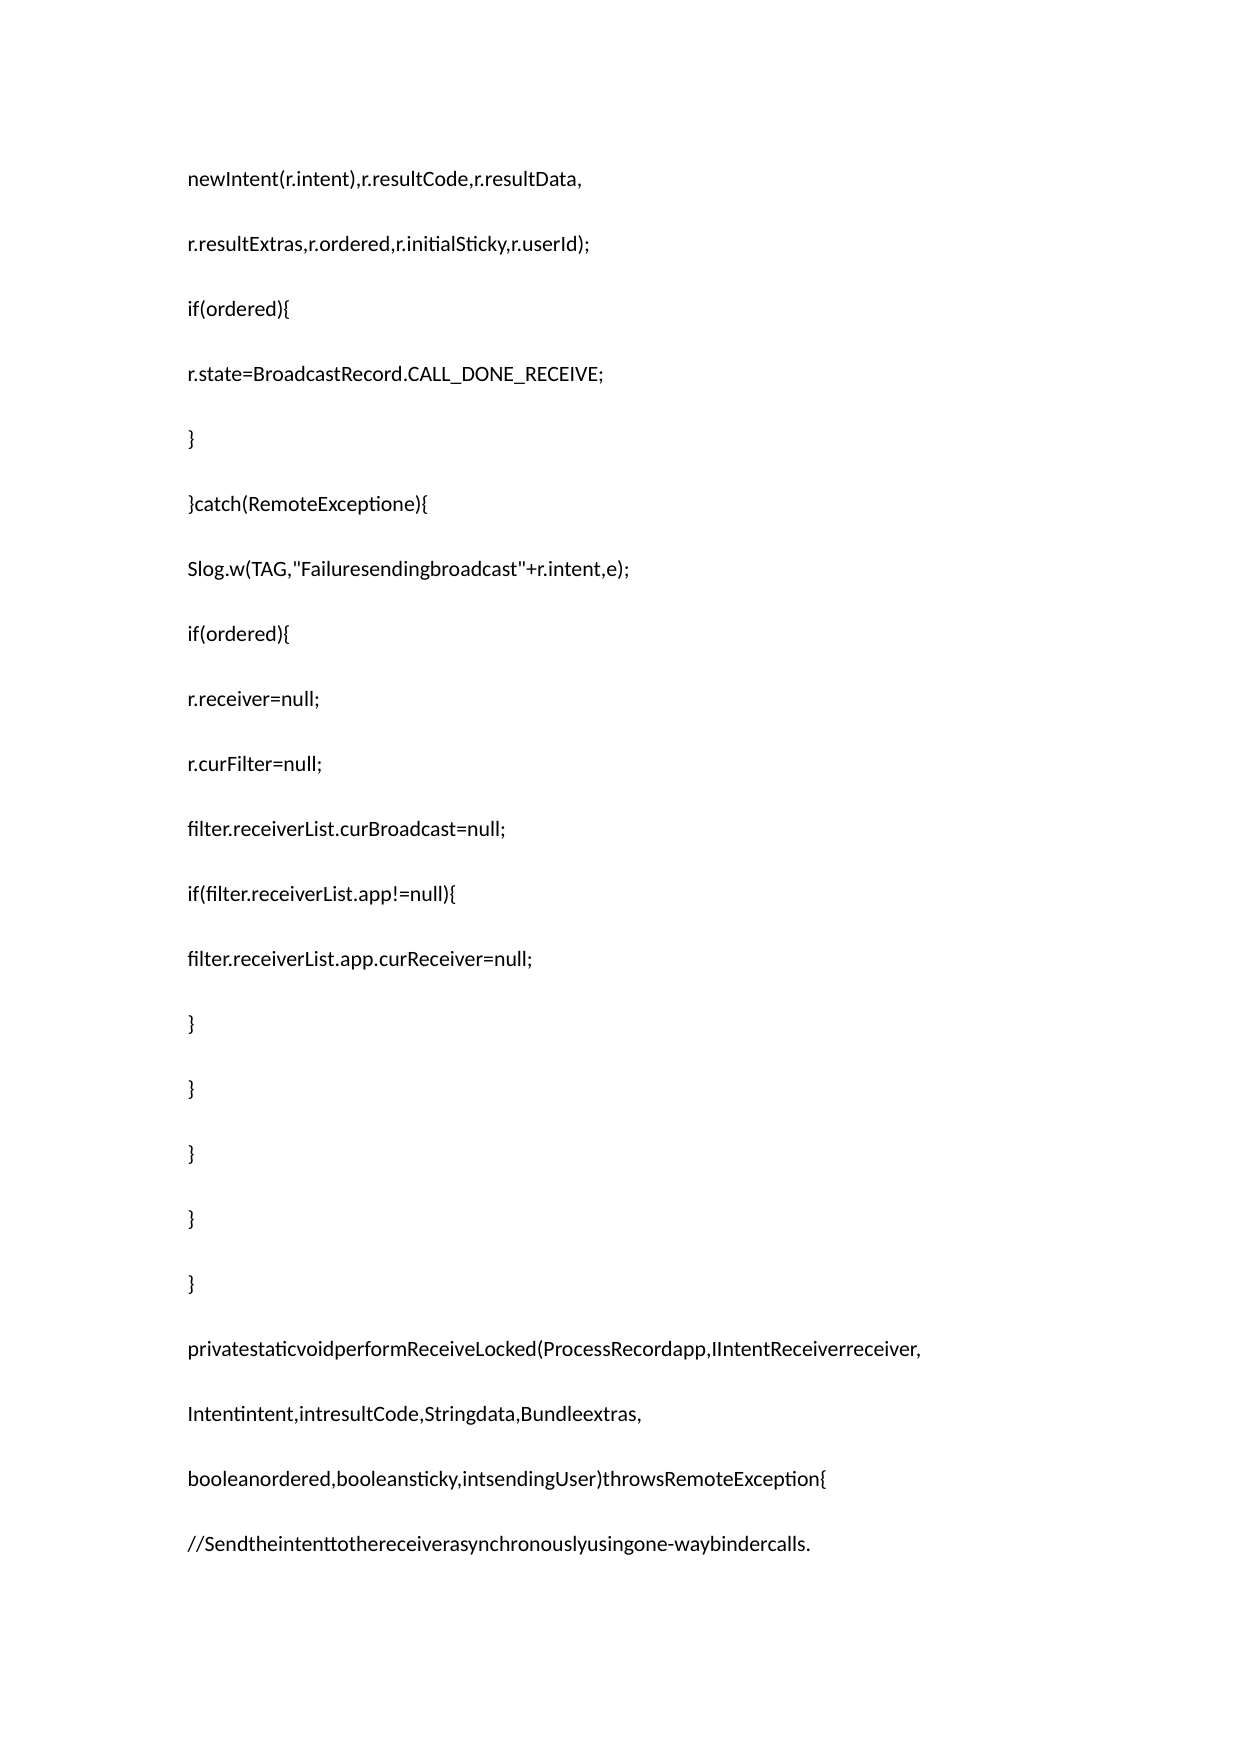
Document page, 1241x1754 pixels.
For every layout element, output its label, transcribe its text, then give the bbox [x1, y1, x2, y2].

text r.curFilter=null; [187, 747, 1053, 779]
text //Sendtheintenttothereceiverasynchronouslyusingone-waybindercalls. [187, 1527, 1053, 1559]
text } [187, 1202, 1053, 1234]
text newIntent(r.intent),r.resultCode,r.resultData, [187, 162, 1053, 194]
text } [187, 1267, 1053, 1299]
text }catch(RemoteExceptione){ [187, 487, 1053, 519]
text privatestaticvoidperformReceiveLocked(ProcessRecordapp,IIntentReceiverreceiver, [187, 1332, 1053, 1364]
text booleanordered,booleansticky,intsendingUser)throwsRemoteException{ [187, 1462, 1053, 1494]
text filter.receiverList.app.curReceiver=null; [187, 942, 1053, 974]
text r.receiver=null; [187, 682, 1053, 714]
text Slog.w(TAG,"Failuresendingbroadcast"+r.intent,e); [187, 552, 1053, 584]
text filter.receiverList.curBroadcast=null; [187, 812, 1053, 844]
text r.state=BroadcastRecord.CALL_DONE_RECEIVE; [187, 357, 1053, 389]
text if(filter.receiverList.app!=null){ [187, 877, 1053, 909]
text if(ordered){ [187, 617, 1053, 649]
text } [187, 1072, 1053, 1104]
text Intentintent,intresultCode,Stringdata,Bundleextras, [187, 1397, 1053, 1429]
text } [187, 1137, 1053, 1169]
text } [187, 1007, 1053, 1039]
text r.resultExtras,r.ordered,r.initialSticky,r.userId); [187, 227, 1053, 259]
text } [187, 422, 1053, 454]
text if(ordered){ [187, 292, 1053, 324]
